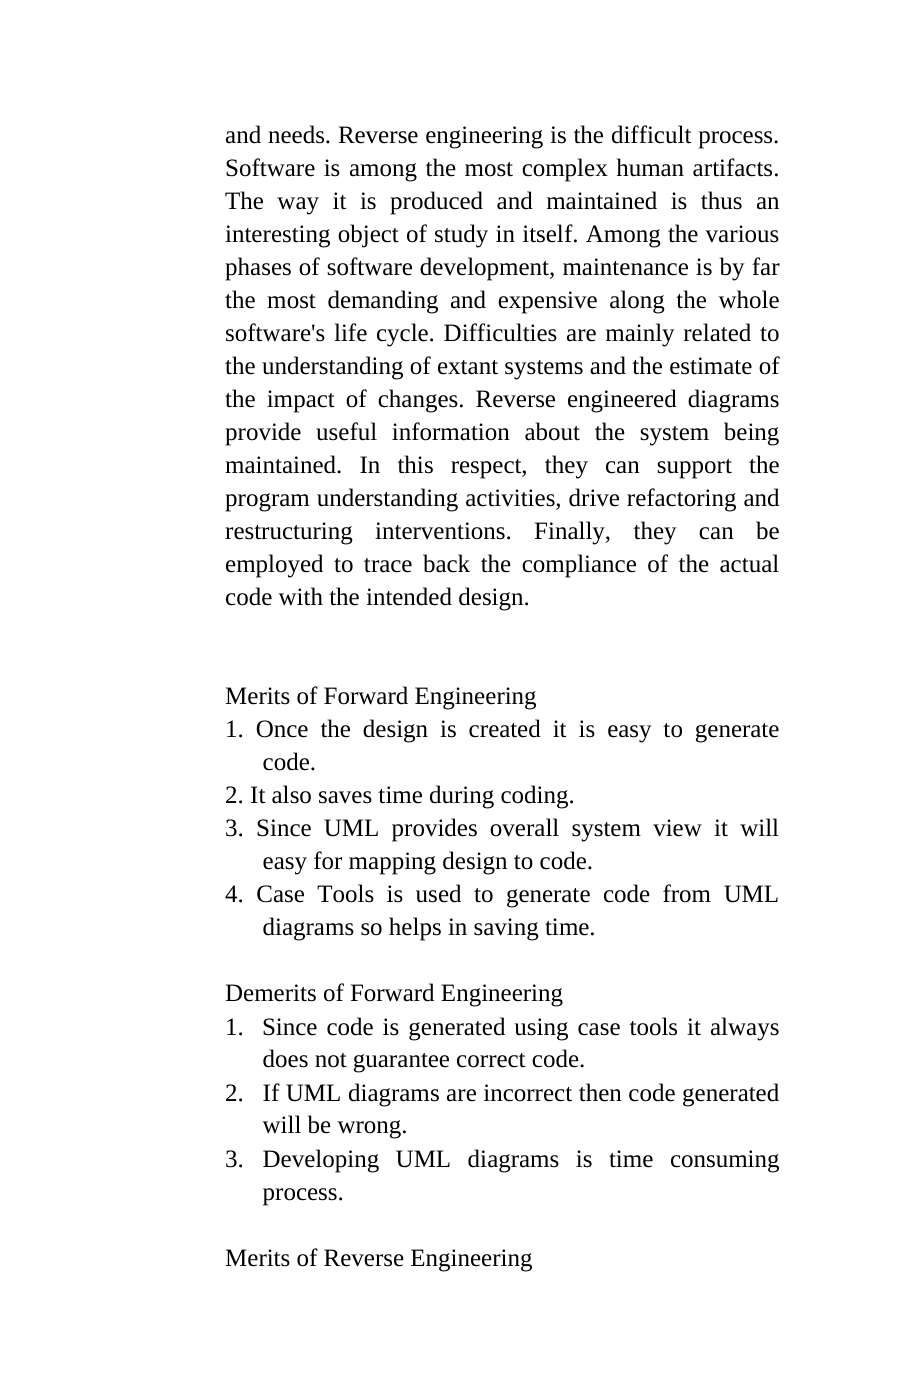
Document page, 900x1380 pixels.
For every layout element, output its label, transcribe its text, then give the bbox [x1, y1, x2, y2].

list Merits of Reverse Engineering [225, 1243, 780, 1271]
list Demerits of Forward Engineering [225, 978, 780, 1007]
list 3. Since UML provides overall system view it will easy for mapping design to code. [225, 813, 780, 875]
list 1. Since code is generated using case tools it always does not guarantee correct code. [225, 1012, 780, 1073]
list 2. If UML diagrams are incorrect then code generated will be wrong. [225, 1078, 780, 1139]
list 2. It also saves time during coding. [225, 780, 780, 809]
list 4. Case Tools is used to generate code from UML diagrams so helps in saving time. [225, 879, 780, 941]
list 1. Once the design is created it is easy to generate code. [225, 714, 780, 776]
list Merits of Forward Engineering [225, 681, 780, 710]
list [225, 120, 780, 611]
list 3. Developing UML diagrams is time consuming process. [225, 1144, 780, 1205]
